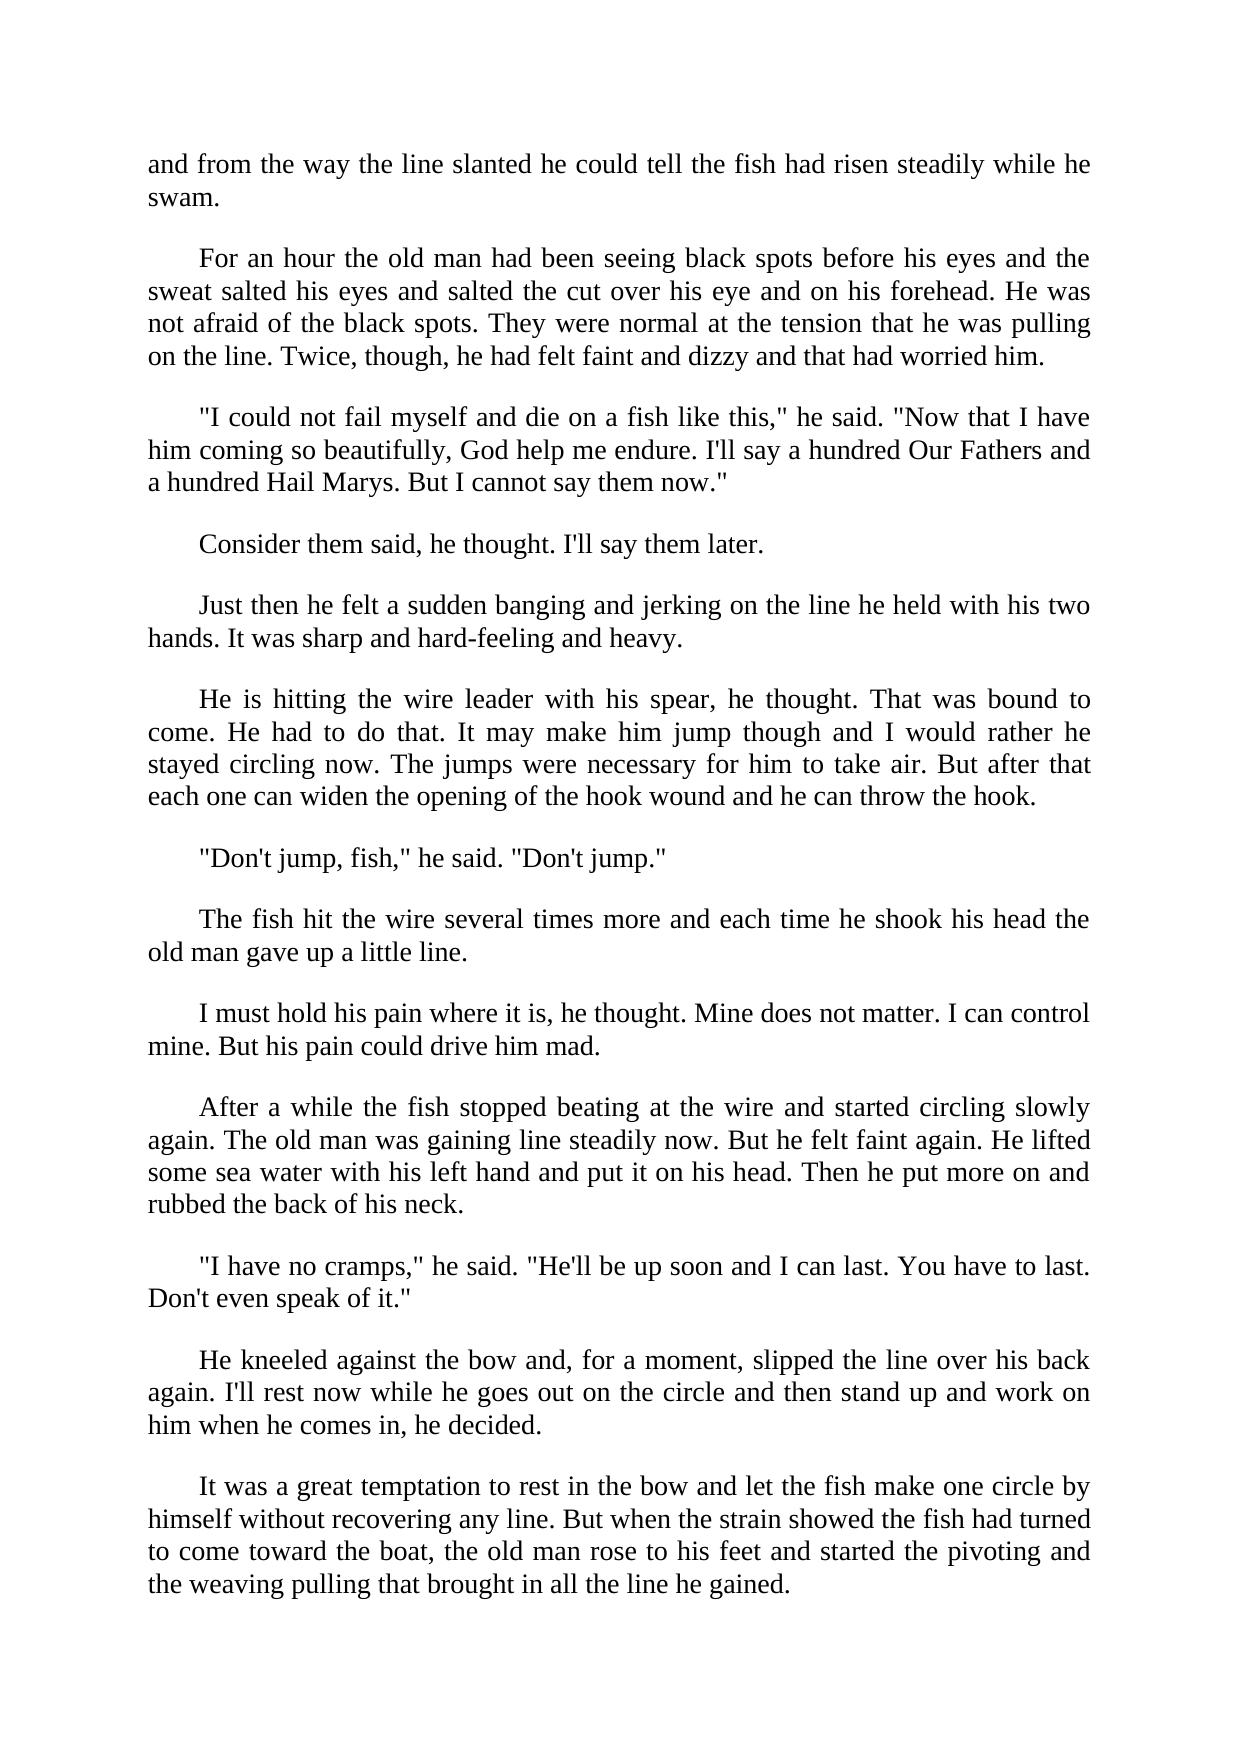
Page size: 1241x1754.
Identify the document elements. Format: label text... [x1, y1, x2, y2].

text "I have no cramps," he said. "He'll be up soon and I can last. You have to last. Don't even speak of it." [148, 1249, 1093, 1314]
text Just then he felt a sudden banging and jerking on the line he held with his two hands. It was sharp and hard-feeling and heavy. [148, 588, 1093, 653]
text "I could not fail myself and die on a fish like this," he said. "Now that I have him coming so beautifully, God help me endure. I'll say a hundred Our Fathers and a hundred Hail Marys. But I cannot say them now." [148, 400, 1093, 497]
text "Don't jump, fish," he said. "Don't jump." [148, 841, 1093, 873]
text Consider them said, he thought. I'll say them later. [148, 527, 1093, 559]
text After a while the fish stopped beating at the wire and started circling slowly again. The old man was gaining line steadily now. But he felt faint again. He lifted some sea water with his left hand and put it on his head. Then he put more on and rubbed the back of his neck. [148, 1090, 1093, 1220]
text The fish hit the wire several times more and each time he shook his head the old man gave up a little line. [148, 902, 1093, 967]
text It was a great temptation to rest in the bow and let the fish make one circle by himself without recovering any line. But when the strain showed the fish had turned to come toward the boat, the old man rose to his feet and started the pivoting and the weaving pulling that brought in all the line he gained. [148, 1469, 1093, 1599]
text He kneeled against the bow and, for a moment, slipped the line over his back again. I'll rest now while he goes out on the circle and then stand up and work on him when he comes in, he decided. [148, 1343, 1093, 1440]
text He is hitting the wire leader with his spear, he thought. That was bound to come. He had to do that. It may make him jump though and I would rather he stayed circling now. The jumps were necessary for him to take air. But after that each one can widen the opening of the hook wound and he can throw the hook. [148, 682, 1093, 812]
text For an hour the old man had been seeing black spots before his eyes and the sweat salted his eyes and salted the cut over his eye and on his forehead. He was not afraid of the black spots. They were normal at the tension that he was pulling on the line. Twice, though, he had felt faint and dizzy and that had worried him. [148, 242, 1093, 371]
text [148, 148, 1093, 212]
text I must hold his pain where it is, he thought. Mine does not matter. I can control mine. But his pain could drive him mad. [148, 996, 1093, 1061]
